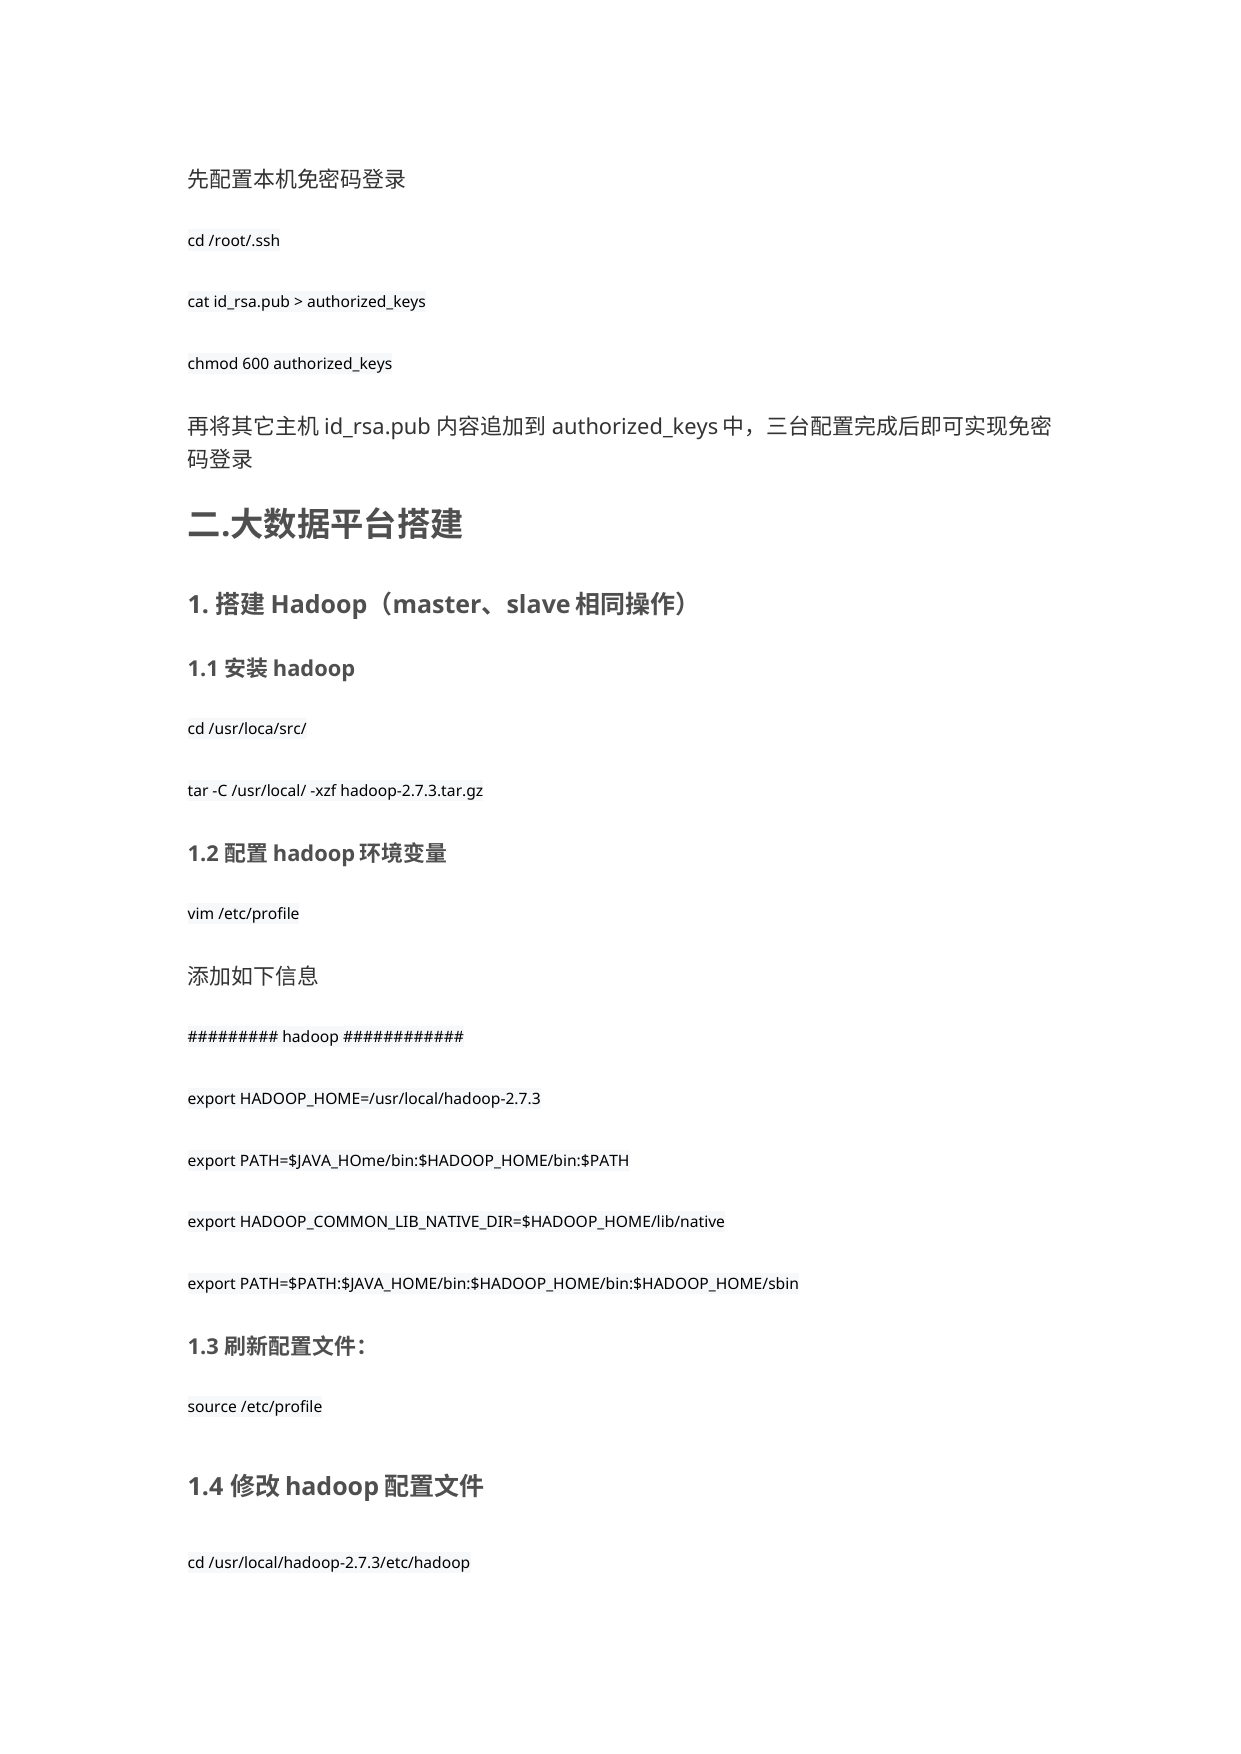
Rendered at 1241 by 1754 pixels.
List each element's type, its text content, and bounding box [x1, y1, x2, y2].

text 再将其它主机id_rsa.pub 内容追加到 authorized_keys中，三台配置完成后即可实现免密码登录 [187, 409, 1053, 474]
text cd /usr/local/hadoop-2.7.3/etc/hadoop [187, 1546, 1053, 1579]
text cat id_rsa.pub > authorized_keys [187, 285, 1053, 318]
text 二.大数据平台搭建 [187, 489, 1053, 554]
text 先配置本机免密码登录 [187, 162, 1053, 194]
text export HADOOP_COMMON_LIB_NATIVE_DIR=$HADOOP_HOME/lib/native [187, 1206, 1053, 1238]
text 1.3 刷新配置文件： [187, 1329, 1053, 1361]
text tar -C /usr/local/ -xzf hadoop-2.7.3.tar.gz [187, 774, 1053, 806]
text 1. 搭建Hadoop（master、slave相同操作） [187, 570, 1053, 635]
text 1.1 安装hadoop [187, 651, 1053, 683]
text export PATH=$JAVA_HOme/bin:$HADOOP_HOME/bin:$PATH [187, 1144, 1053, 1176]
text source /etc/profile [187, 1391, 1053, 1423]
text chmod 600 authorized_keys [187, 347, 1053, 379]
text 添加如下信息 [187, 959, 1053, 991]
text cd /usr/loca/src/ [187, 712, 1053, 745]
text 1.2 配置hadoop环境变量 [187, 836, 1053, 868]
text vim /etc/profile [187, 897, 1053, 930]
text cd /root/.ssh [187, 224, 1053, 256]
text export HADOOP_HOME=/usr/local/hadoop-2.7.3 [187, 1082, 1053, 1115]
text ######### hadoop ############ [187, 1021, 1053, 1053]
text export PATH=$PATH:$JAVA_HOME/bin:$HADOOP_HOME/bin:$HADOOP_HOME/sbin [187, 1267, 1053, 1300]
text 1.4 修改hadoop配置文件 [187, 1452, 1053, 1517]
